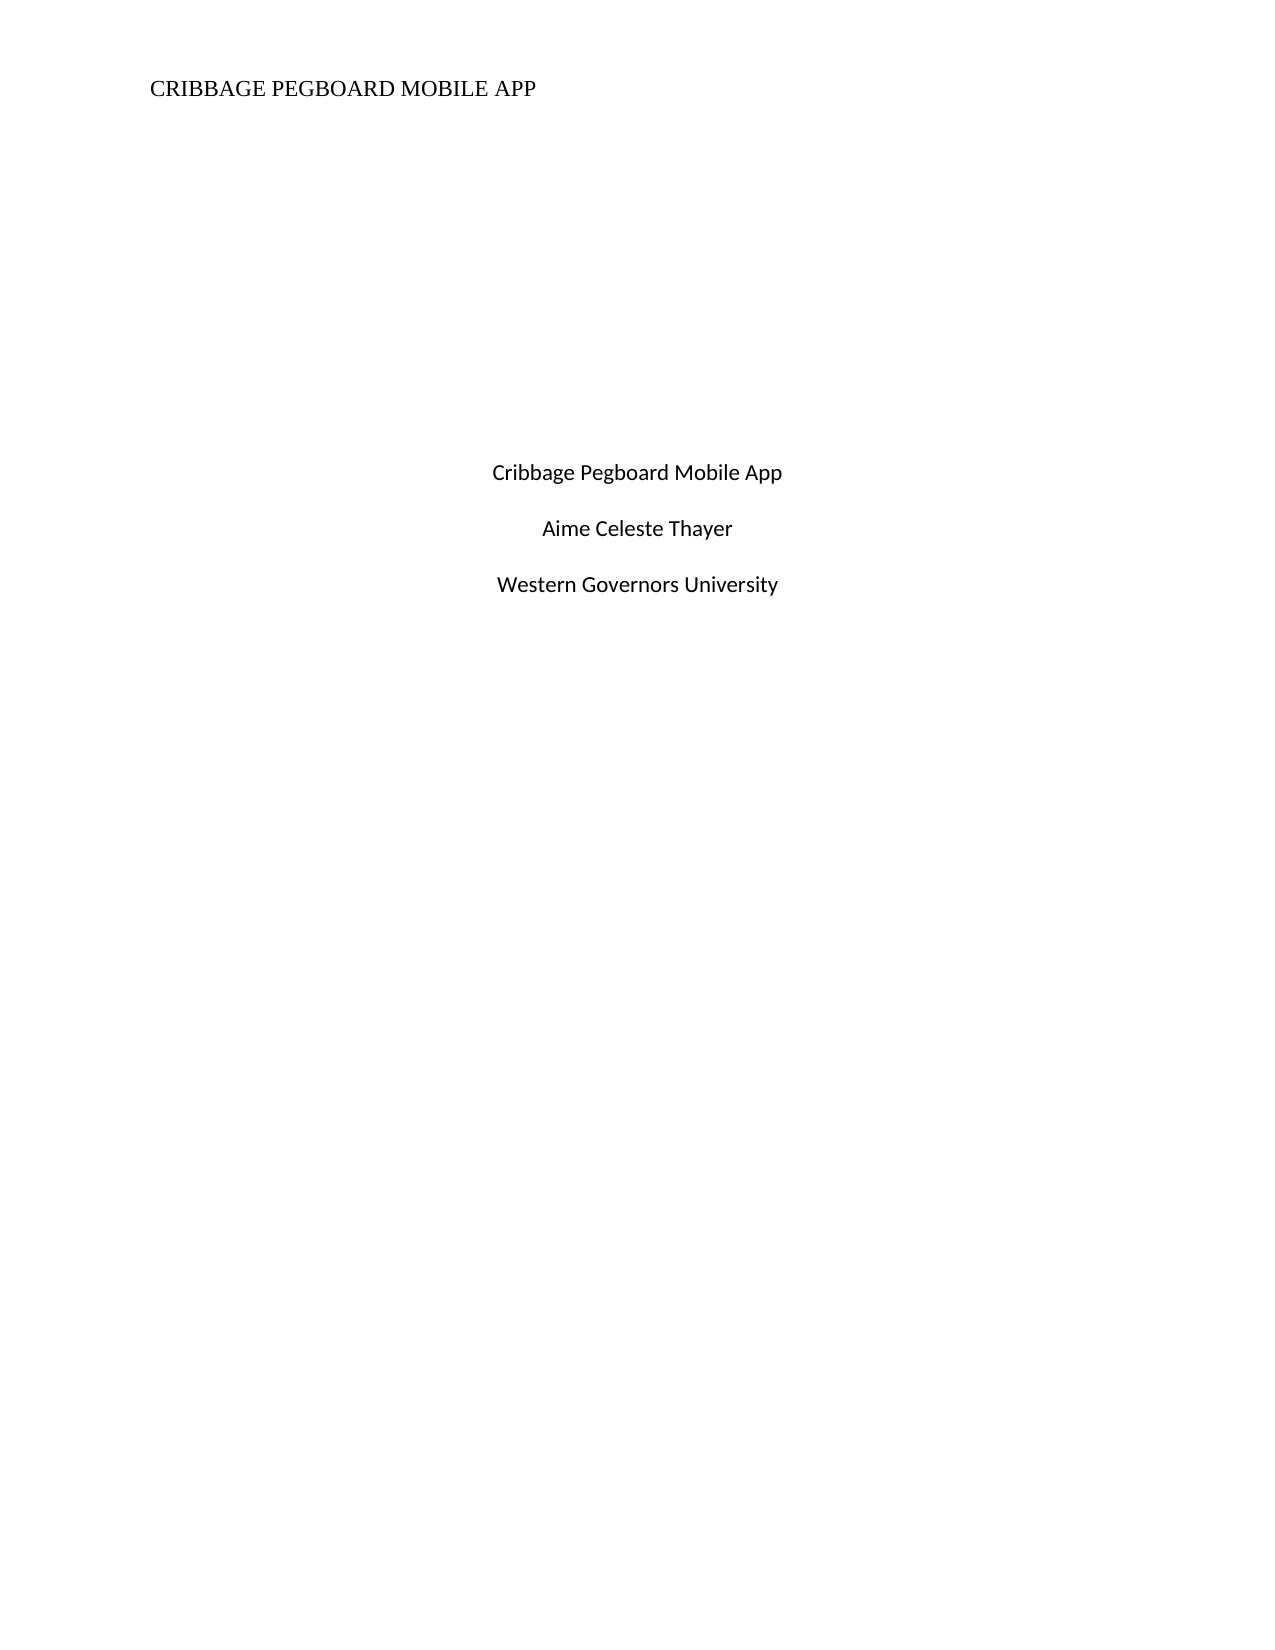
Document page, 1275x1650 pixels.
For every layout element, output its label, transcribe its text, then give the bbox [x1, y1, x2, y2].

title Cribbage Pegboard Mobile App [150, 458, 1125, 486]
title Aime Celeste Thayer [150, 514, 1125, 542]
title Western Governors University [150, 570, 1125, 598]
